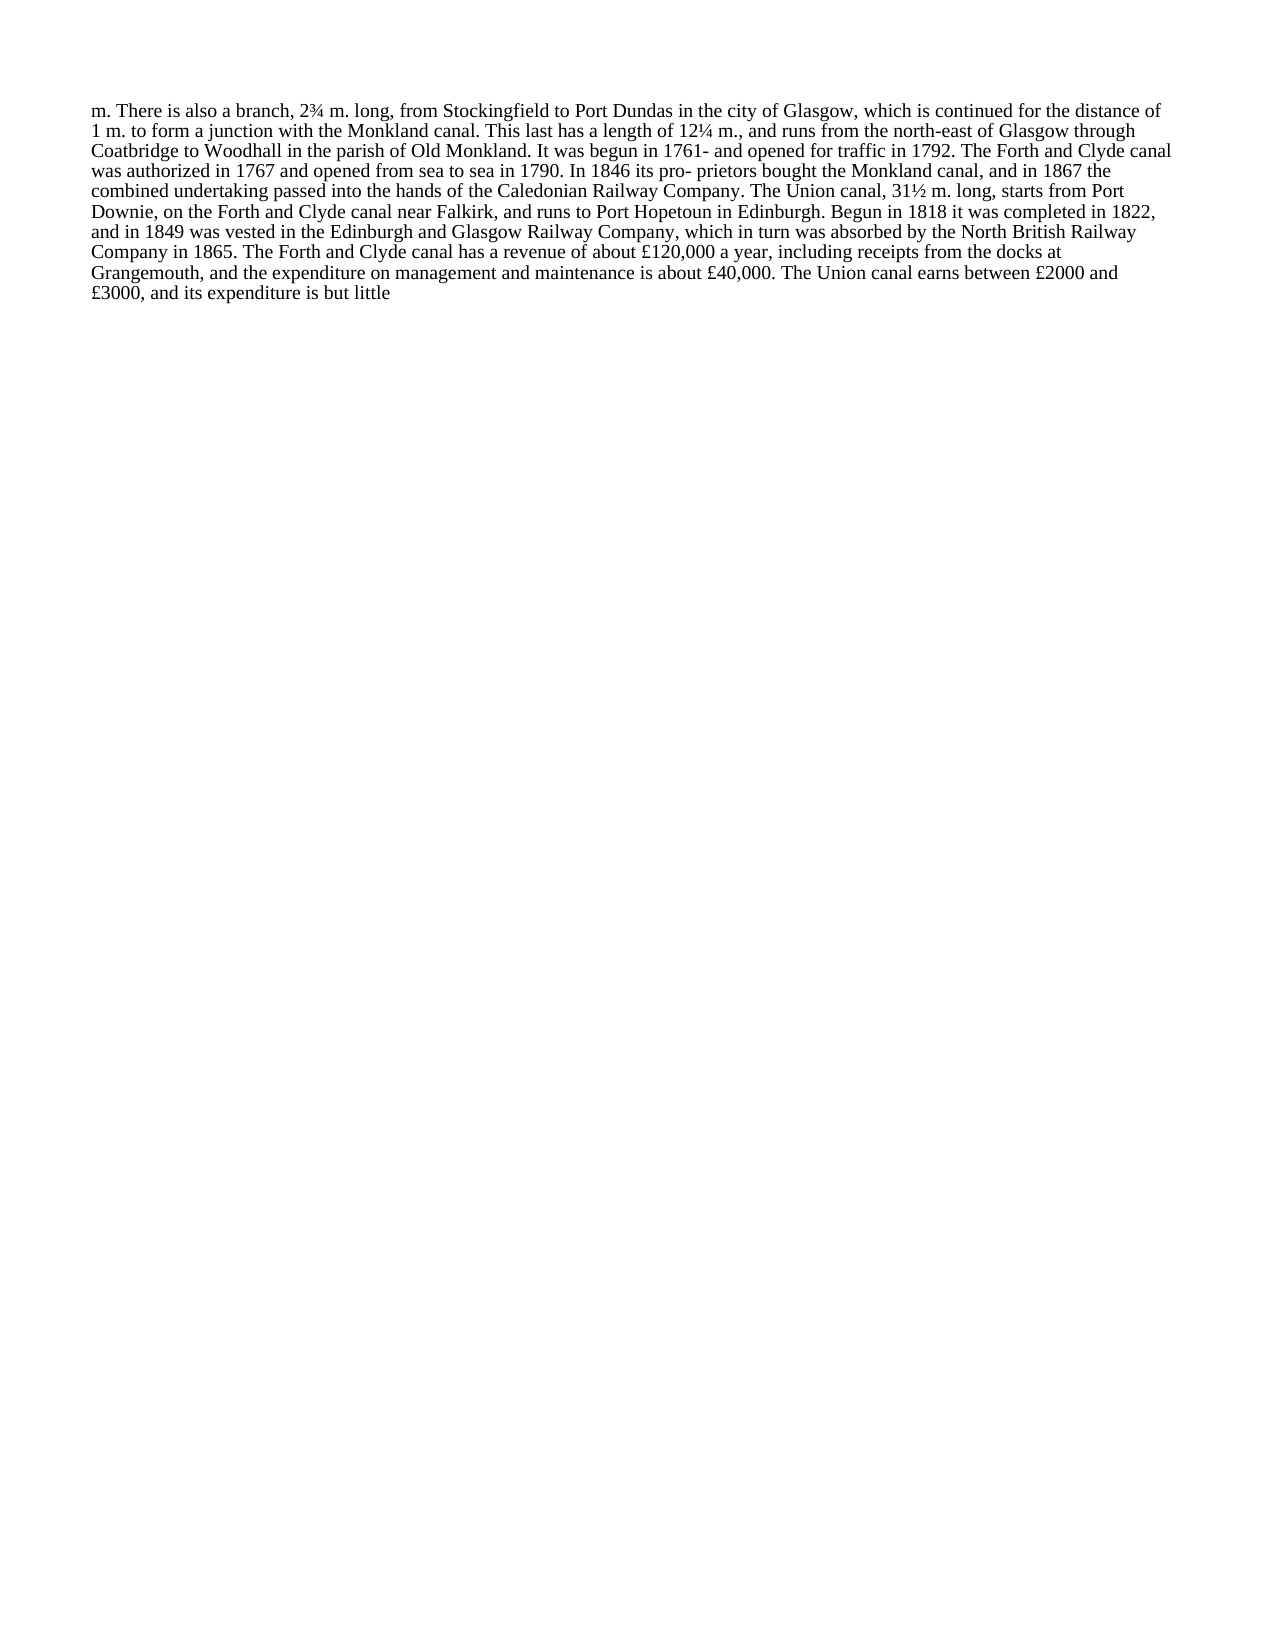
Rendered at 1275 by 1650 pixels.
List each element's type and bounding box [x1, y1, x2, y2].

text [91, 101, 1177, 304]
